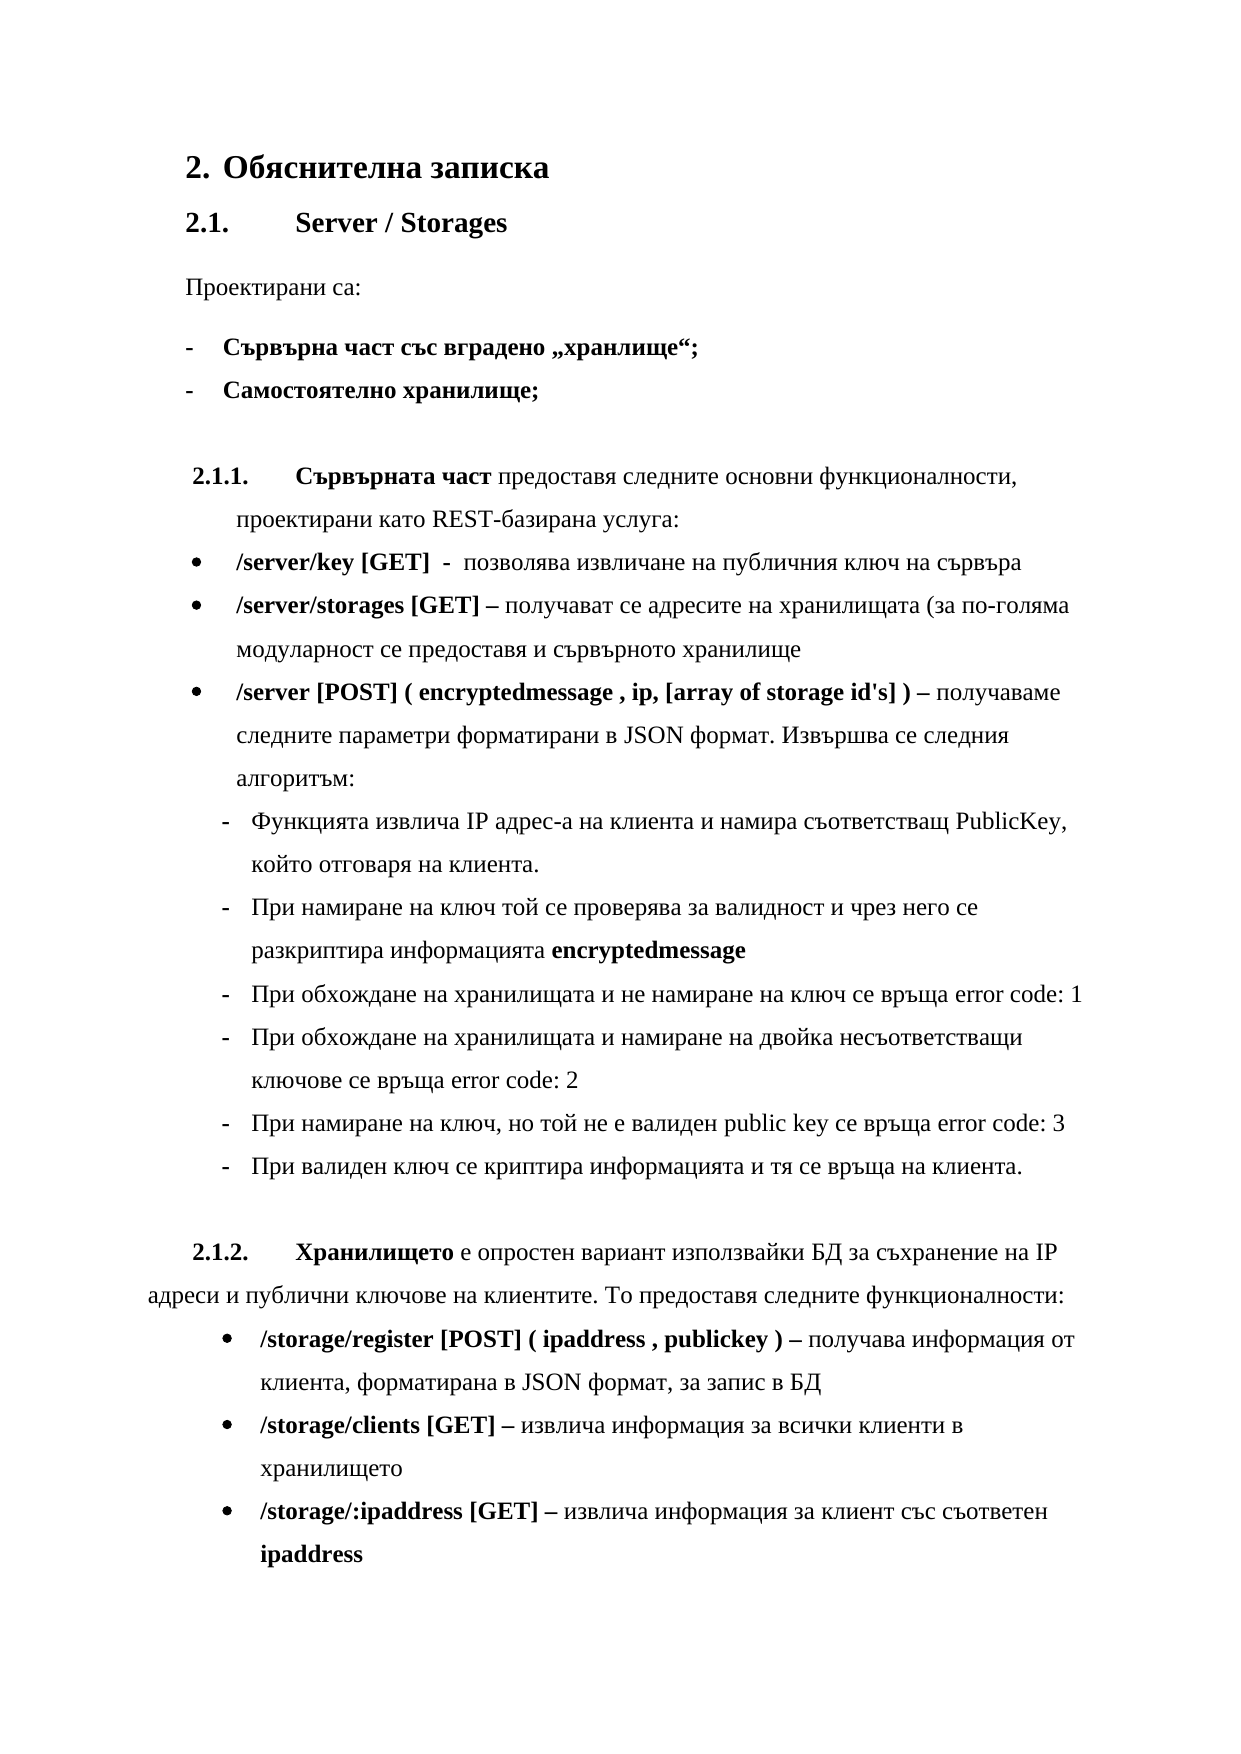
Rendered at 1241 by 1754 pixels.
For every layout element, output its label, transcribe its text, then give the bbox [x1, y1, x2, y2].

list /storage/register [POST] ( ipaddress , publickey ) – получава информация от клиента, форматирана в JSON формат, за запис в БД [223, 1324, 1093, 1396]
list /storage/:ipaddress [GET] – извлича информация за клиент със съответен ipaddress [223, 1496, 1093, 1568]
text Проектирани са: [148, 272, 1093, 301]
list При обхождане на хранилищата и не намиране на ключ се връща error code: 1 [221, 979, 1093, 1007]
list Хранилището е опростен вариант използвайки БД за съхранение на IP адреси и публични ключове на клиентите. То предоставя следните функционалности: [148, 1237, 1093, 1309]
list /server/key [GET] - позволява извличане на публичния ключ на сървъра [192, 547, 1093, 576]
list Функцията извлича IP адрес-а на клиента и намира съответстващ PublicKey, който отговаря на клиента. [221, 806, 1093, 878]
list Сървърна част със вградено „хранлище“; [185, 332, 1093, 361]
list Самостоятелно хранилище; [185, 375, 1093, 404]
list /server/storages [GET] – получават се адресите на хранилищата (за по-голяма модуларност се предоставя и сървърното хранилище [192, 591, 1093, 662]
list Сървърната част предоставя следните основни функционалности, проектирани като REST-базирана услуга: [192, 461, 1093, 533]
list При намиране на ключ той се проверява за валидност и чрез него се разкриптира информацията encryptedmessage [221, 892, 1093, 964]
list /storage/clients [GET] – извлича информация за всички клиенти в хранилището [223, 1410, 1093, 1482]
list При обхождане на хранилищата и намиране на двойка несъответстващи ключове се връща error code: 2 [221, 1022, 1093, 1094]
list /server [POST] ( encryptedmessage , ip, [array of storage id's] ) – получаваме следните параметри форматирани в JSON формат. Извършва се следния алгоритъм: [192, 677, 1093, 792]
list При валиден ключ се криптира информацията и тя се връща на клиента. [221, 1151, 1093, 1180]
list При намиране на ключ, но той не е валиден public key се връща error code: 3 [221, 1108, 1093, 1137]
list Обяснителна записка [185, 148, 1093, 186]
list Server / Storages [185, 205, 1093, 239]
